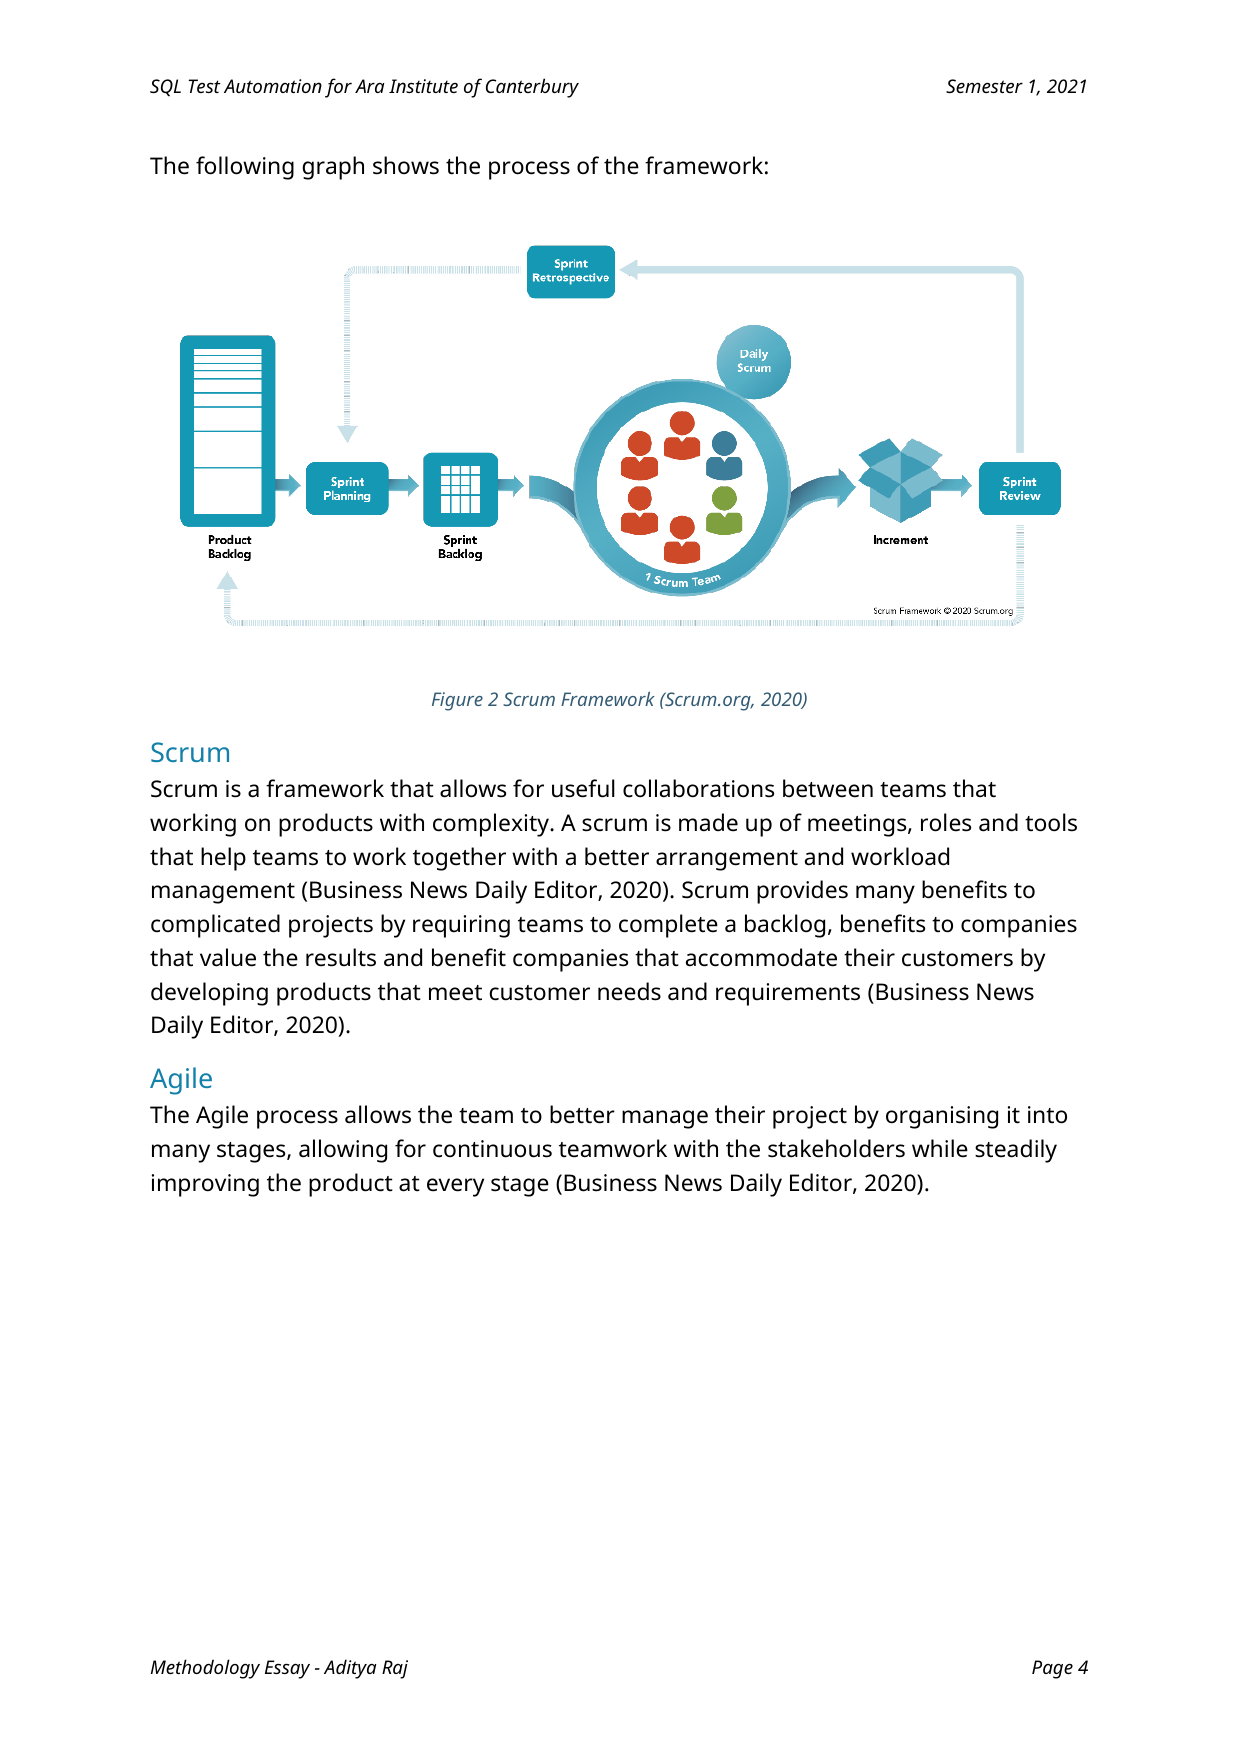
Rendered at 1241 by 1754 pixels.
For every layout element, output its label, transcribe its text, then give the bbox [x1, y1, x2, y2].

picture [152, 200, 1088, 668]
text The Agile process allows the team to better manage their project by organising it into many stages, allowing for continuous teamwork with the stakeholders while steadily improving the product at every stage . [150, 1099, 1090, 1198]
subtitle Scrum [150, 733, 1090, 770]
text Figure 2 Scrum Framework [150, 687, 1090, 712]
text Scrum is a framework that allows for useful collaborations between teams that working on products with complexity. A scrum is made up of meetings, roles and tools that help teams to work together with a better arrangement and workload management . Scrum provides many benefits to complicated projects by requiring teams to complete a backlog, benefits to companies that value the results and benefit companies that accommodate their customers by developing products that meet customer needs and requirements . [150, 773, 1090, 1040]
text The following graph shows the process of the framework: [150, 150, 1090, 181]
subtitle Agile [150, 1059, 1090, 1096]
